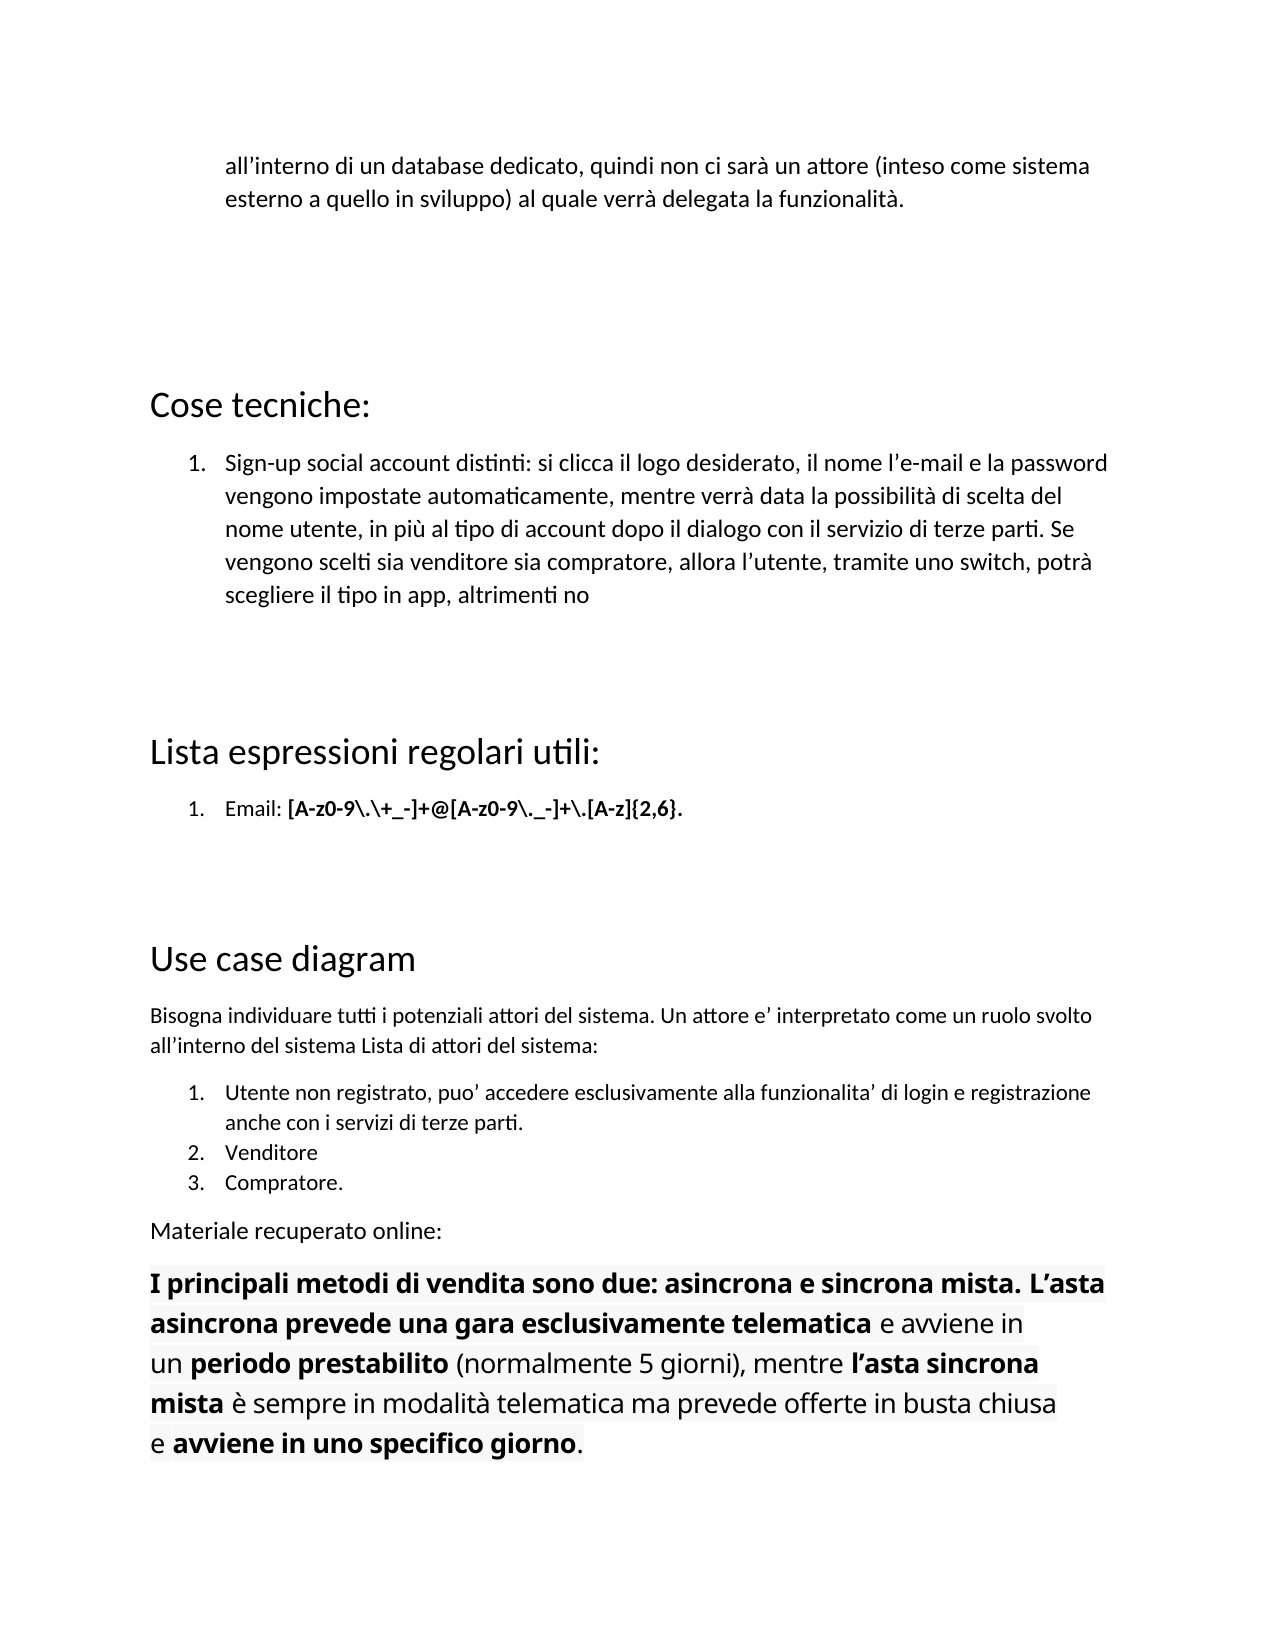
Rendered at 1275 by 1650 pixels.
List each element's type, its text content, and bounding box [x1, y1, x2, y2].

text Cose tecniche: [150, 381, 1125, 427]
list Utente non registrato, puo’ accedere esclusivamente alla funzionalita’ di login e registrazione anche con i servizi di terze parti. [187, 1078, 1125, 1136]
text Lista espressioni regolari utili: [150, 728, 1125, 774]
list Email: [A-z0-9\.\+_-]+@[A-z0-9\._-]+\.[A-z]{2,6}. [187, 794, 1125, 822]
text I principali metodi di vendita sono due: asincrona e sincrona mista. L’asta asincrona prevede una gara esclusivamente telematica e avviene in un periodo prestabilito (normalmente 5 giorni), mentre l’asta sincrona mista è sempre in modalità telematica ma prevede offerte in busta chiusa e avviene in uno specifico giorno. [150, 1265, 1125, 1461]
text Bisogna individuare tutti i potenziali attori del sistema. Un attore e’ interpretato come un ruolo svolto all’interno del sistema Lista di attori del sistema: [150, 1001, 1125, 1059]
list Compratore. [187, 1168, 1125, 1196]
text Use case diagram [150, 934, 1125, 980]
list Venditore [187, 1138, 1125, 1166]
text Materiale recuperato online: [150, 1215, 1125, 1246]
